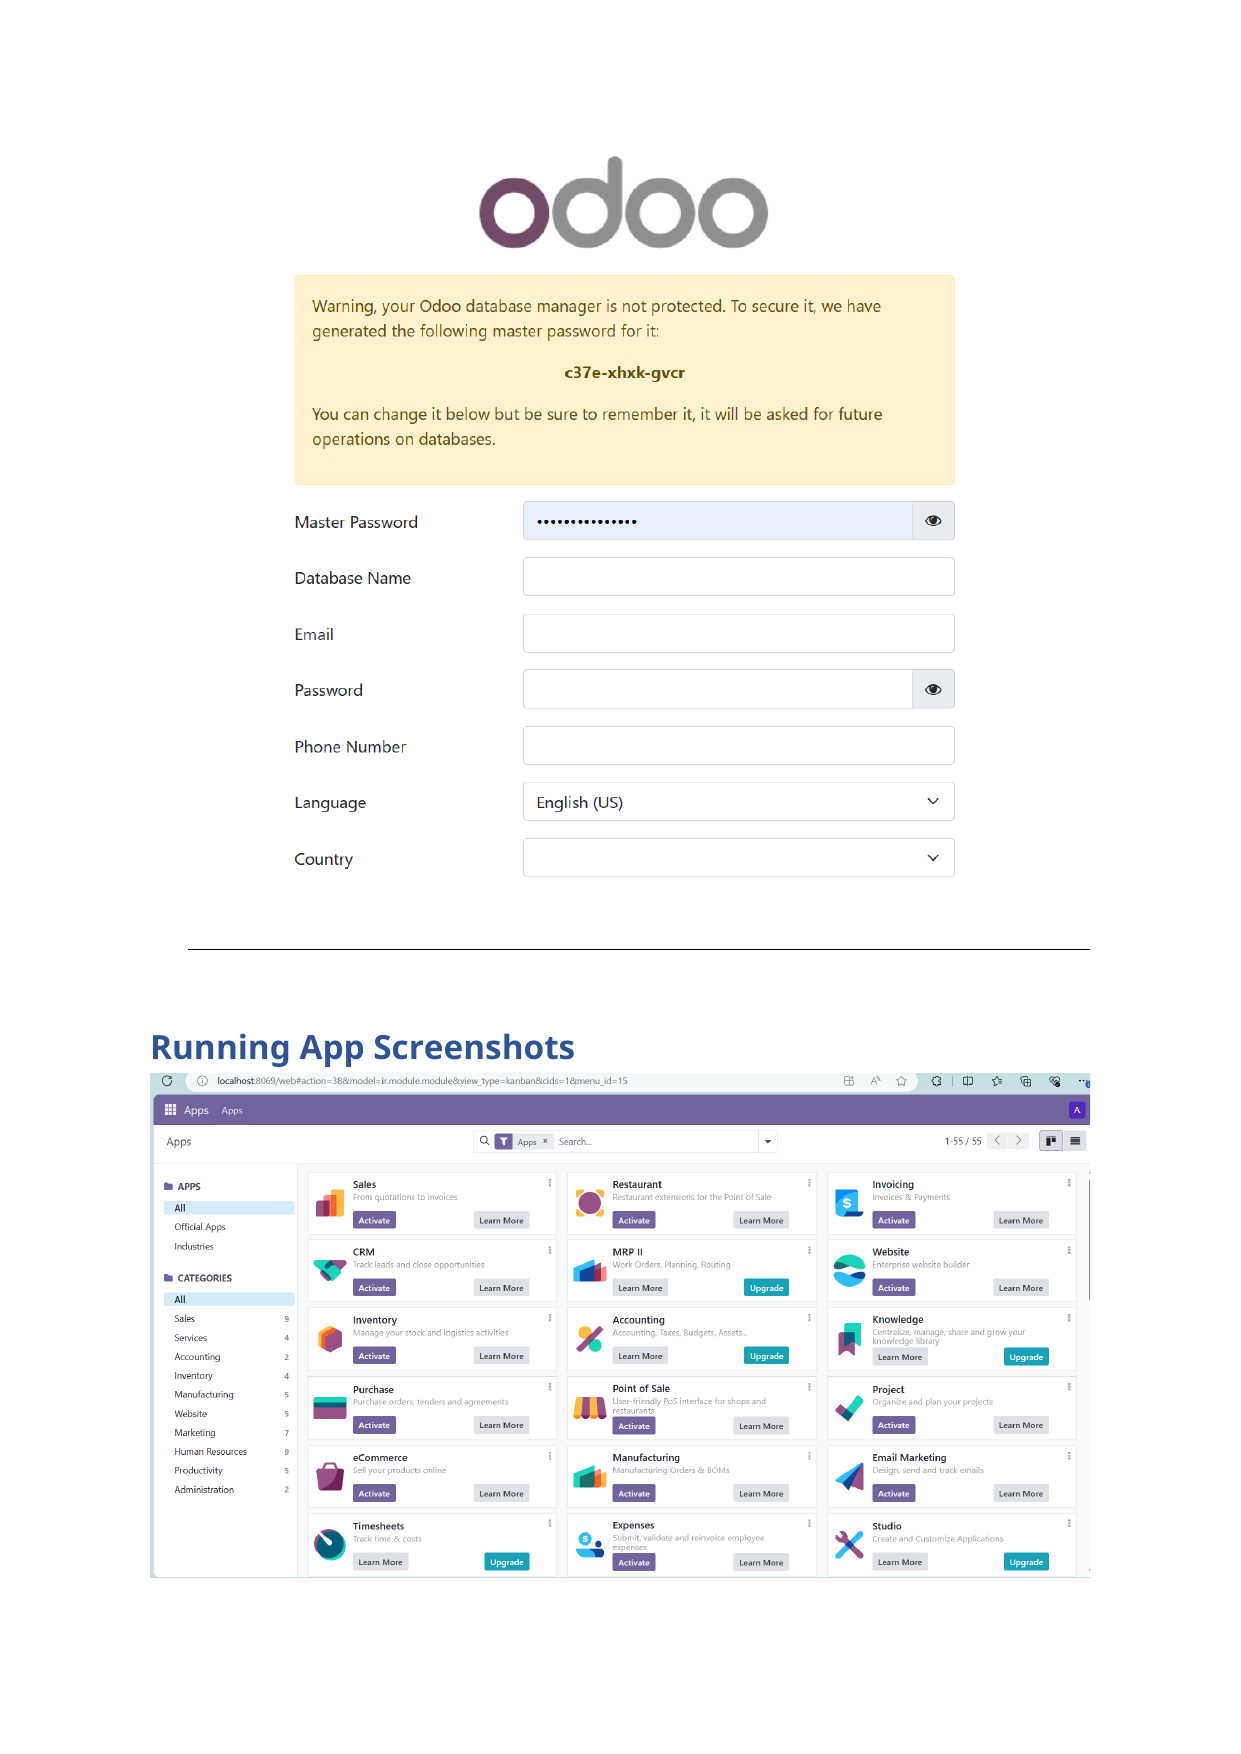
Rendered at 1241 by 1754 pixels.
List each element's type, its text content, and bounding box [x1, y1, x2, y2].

picture [150, 1073, 1091, 1578]
picture [187, 150, 1128, 901]
subtitle Running App Screenshots [150, 1024, 1090, 1069]
